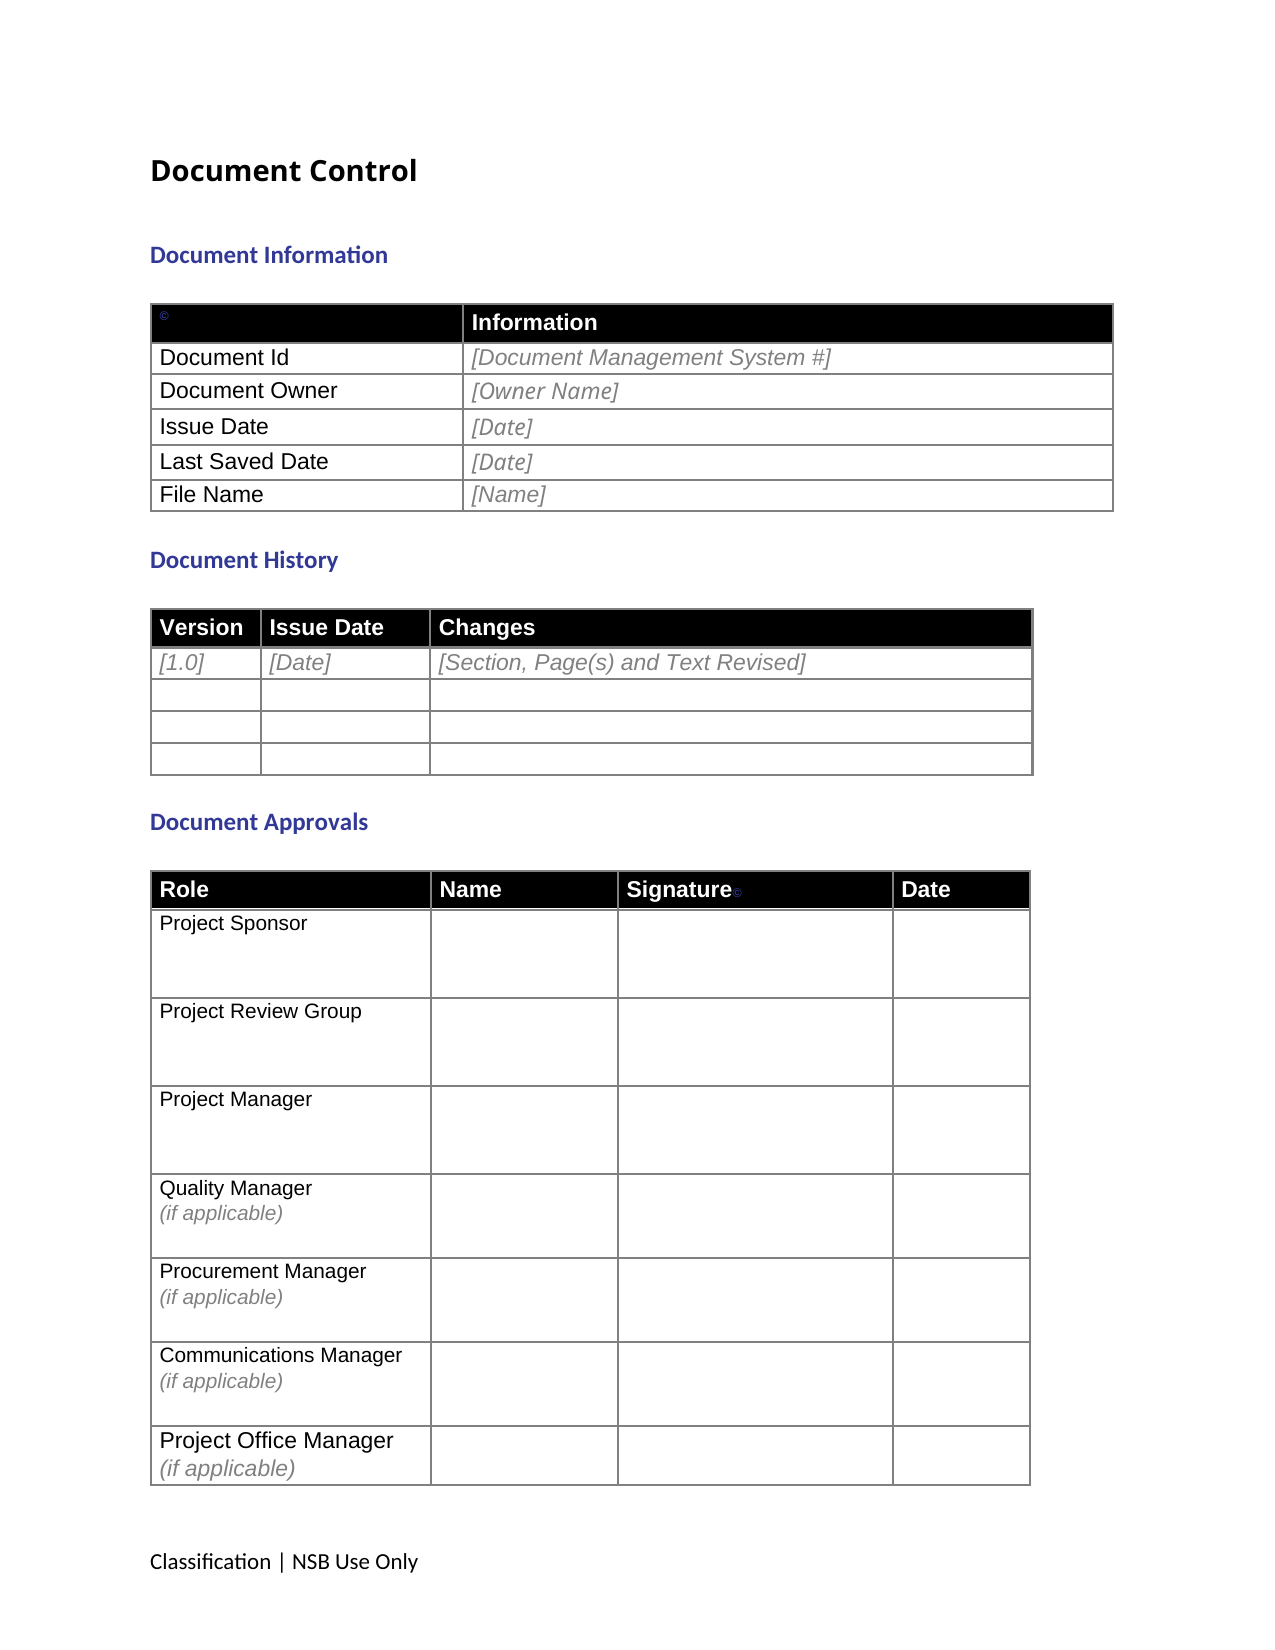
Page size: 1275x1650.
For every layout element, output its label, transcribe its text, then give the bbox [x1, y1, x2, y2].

table_header Changes [431, 610, 1031, 646]
table_cell [Owner Name] [464, 375, 1112, 408]
text Document History [150, 545, 1125, 605]
table_cell [152, 712, 260, 742]
table_header © [152, 305, 462, 342]
table_cell [Document Management System #] [464, 344, 1112, 373]
table_cell [1.0] [152, 649, 260, 678]
table_cell Procurement Manager (if applicable) [152, 1259, 430, 1341]
table_cell [894, 1427, 1029, 1484]
table_header Role [152, 872, 430, 908]
table_cell [431, 712, 1031, 742]
table_header Name [432, 872, 617, 908]
table_cell Communications Manager (if applicable) [152, 1343, 430, 1425]
table_header Issue Date [262, 610, 429, 646]
table_cell [Date] [464, 446, 1112, 479]
table_cell [894, 1175, 1029, 1257]
table_cell [431, 680, 1031, 710]
table_cell [619, 1087, 892, 1173]
table_cell [432, 999, 617, 1085]
table_cell [152, 744, 260, 774]
table_cell Document Owner [152, 375, 462, 408]
text Document Approvals [150, 807, 1125, 867]
text Document Control [150, 150, 1125, 190]
table_cell [619, 999, 892, 1085]
table_cell [262, 712, 429, 742]
table_cell [619, 1175, 892, 1257]
table_header Version [152, 610, 260, 646]
table_cell [894, 1087, 1029, 1173]
table_cell File Name [152, 481, 462, 510]
table_cell Project Manager© [152, 1087, 430, 1173]
table_cell Document Id [152, 344, 462, 373]
table_cell [619, 1343, 892, 1425]
table_cell [262, 744, 429, 774]
table_cell [432, 1427, 617, 1484]
table_cell [894, 911, 1029, 997]
table_header Information [464, 305, 1112, 342]
table_cell [894, 999, 1029, 1085]
table_cell [Name] [464, 481, 1112, 510]
table_cell [432, 1343, 617, 1425]
table_cell Quality Manager (if applicable) [152, 1175, 430, 1257]
table_cell [894, 1343, 1029, 1425]
table_cell [Date] [464, 410, 1112, 444]
table_cell [432, 1259, 617, 1341]
table_cell Project Sponsor [152, 911, 430, 997]
table_cell Last Saved Date [152, 446, 462, 479]
table_cell [262, 680, 429, 710]
table_cell Project Review Group [152, 999, 430, 1085]
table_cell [152, 1427, 430, 1484]
table_cell [Date] [262, 649, 429, 678]
table_cell [619, 1259, 892, 1341]
text Document Information [150, 240, 1125, 301]
table_header Date [894, 872, 1029, 908]
table_cell [Section, Page(s) and Text Revised] [431, 649, 1031, 678]
table_header Signature© [619, 872, 892, 908]
table_cell [432, 1175, 617, 1257]
table_cell [432, 911, 617, 997]
table_cell [152, 680, 260, 710]
table_cell [619, 1427, 892, 1484]
table_cell [431, 744, 1031, 774]
table_cell [894, 1259, 1029, 1341]
table_cell Issue Date [152, 410, 462, 444]
table_cell [432, 1087, 617, 1173]
table_cell [619, 911, 892, 997]
